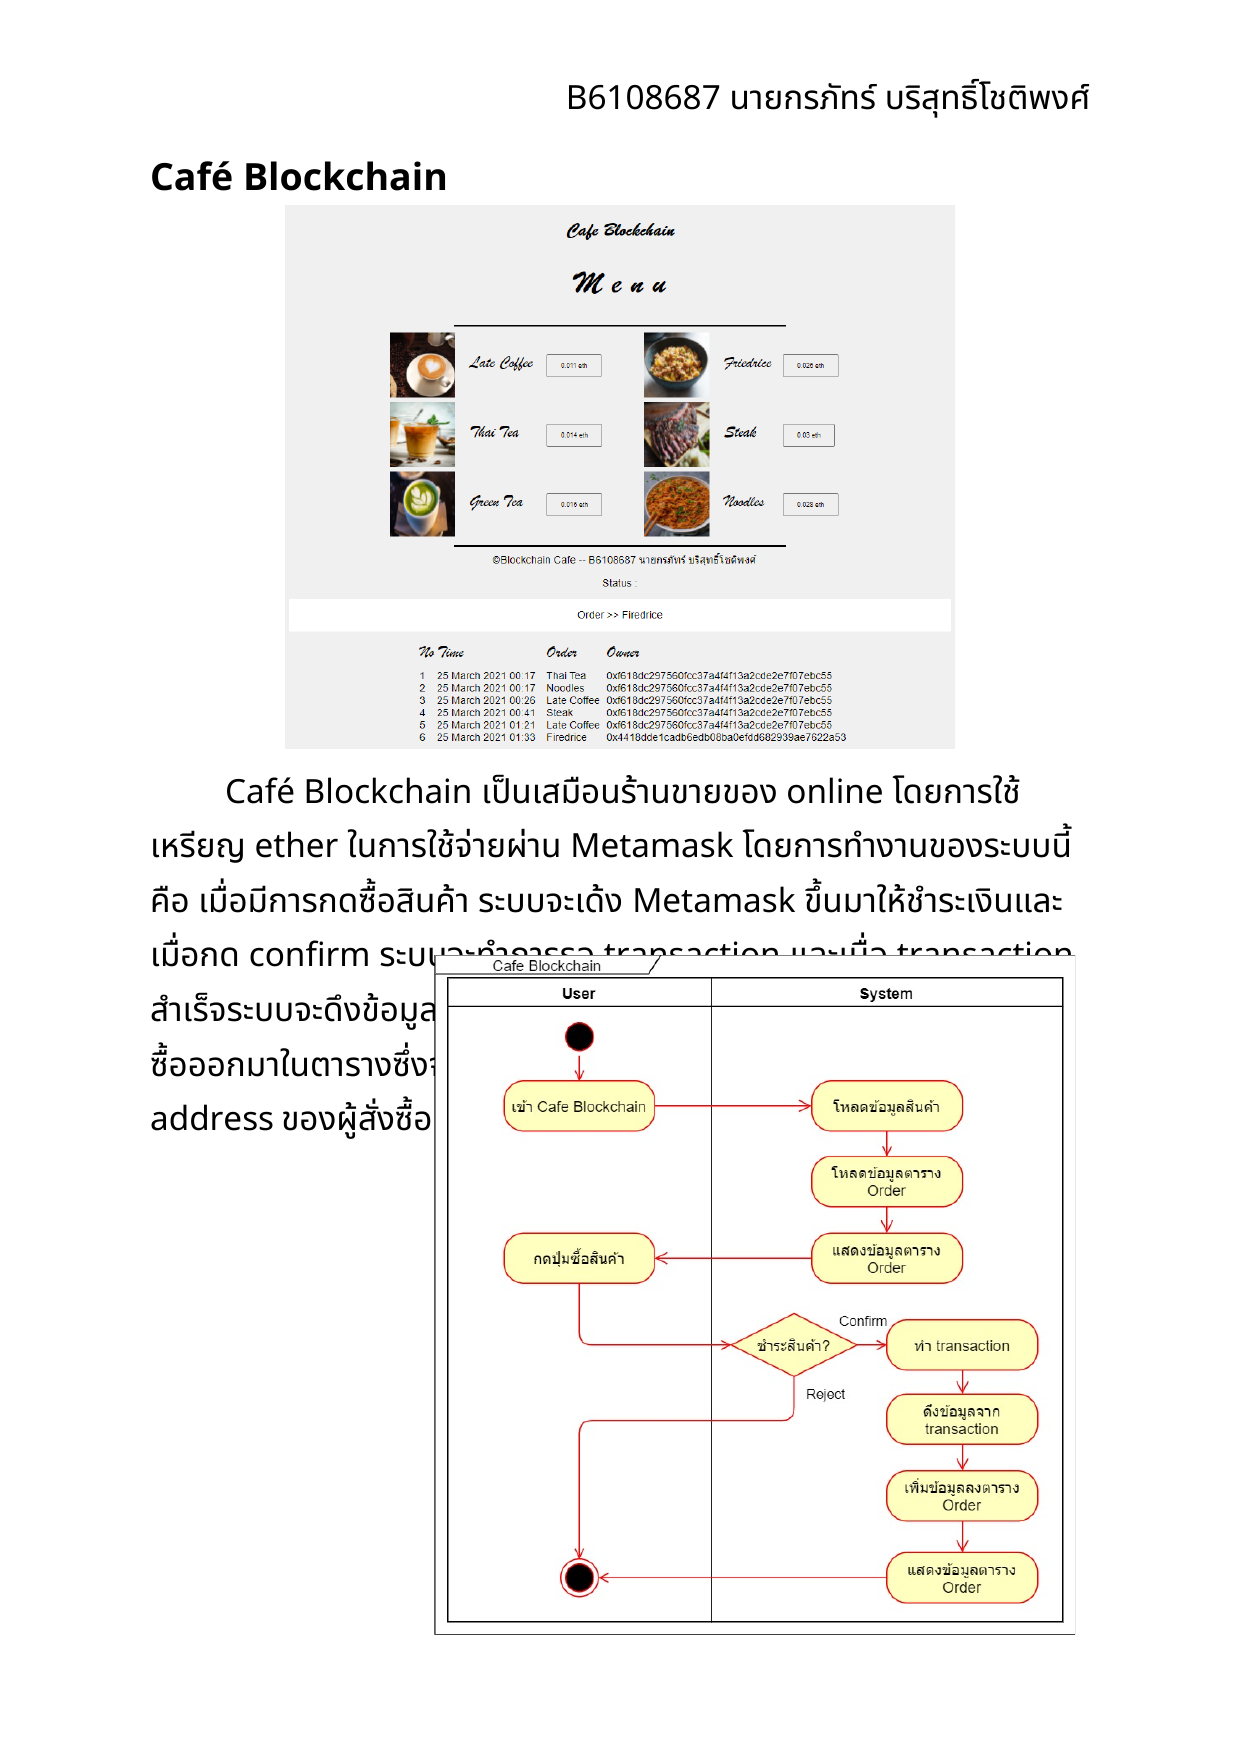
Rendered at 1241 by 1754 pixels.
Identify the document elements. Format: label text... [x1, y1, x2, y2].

text Café Blockchain [150, 150, 1090, 201]
picture [285, 205, 956, 749]
picture [434, 955, 1076, 1635]
text Café Blockchain เป็นเสมือนร้านขายของ online โดยการใช้เหรียญ ether ในการใช้จ่ายผ่าน Metamask โดยการทำงานของระบบนี้ คือ เมื่อมีการกดซื้อสินค้า ระบบจะเด้ง Metamask ขึ้นมาให้ชำระเงินและเมื่อกด confirm ระบบจะทำการรอ transaction และเมื่อ transaction สำเร็จระบบจะดึงข้อมูลของ transaction ออกมาแล้วนำมาบันทึกการสั่งซื้อออกมาในตารางซึ่งจะประกอบไปด้วย ลำดับ, วันที่เวลา, ชื่อสินค้า, และ addressของผู้สั่งซื้อ [150, 767, 1090, 1146]
